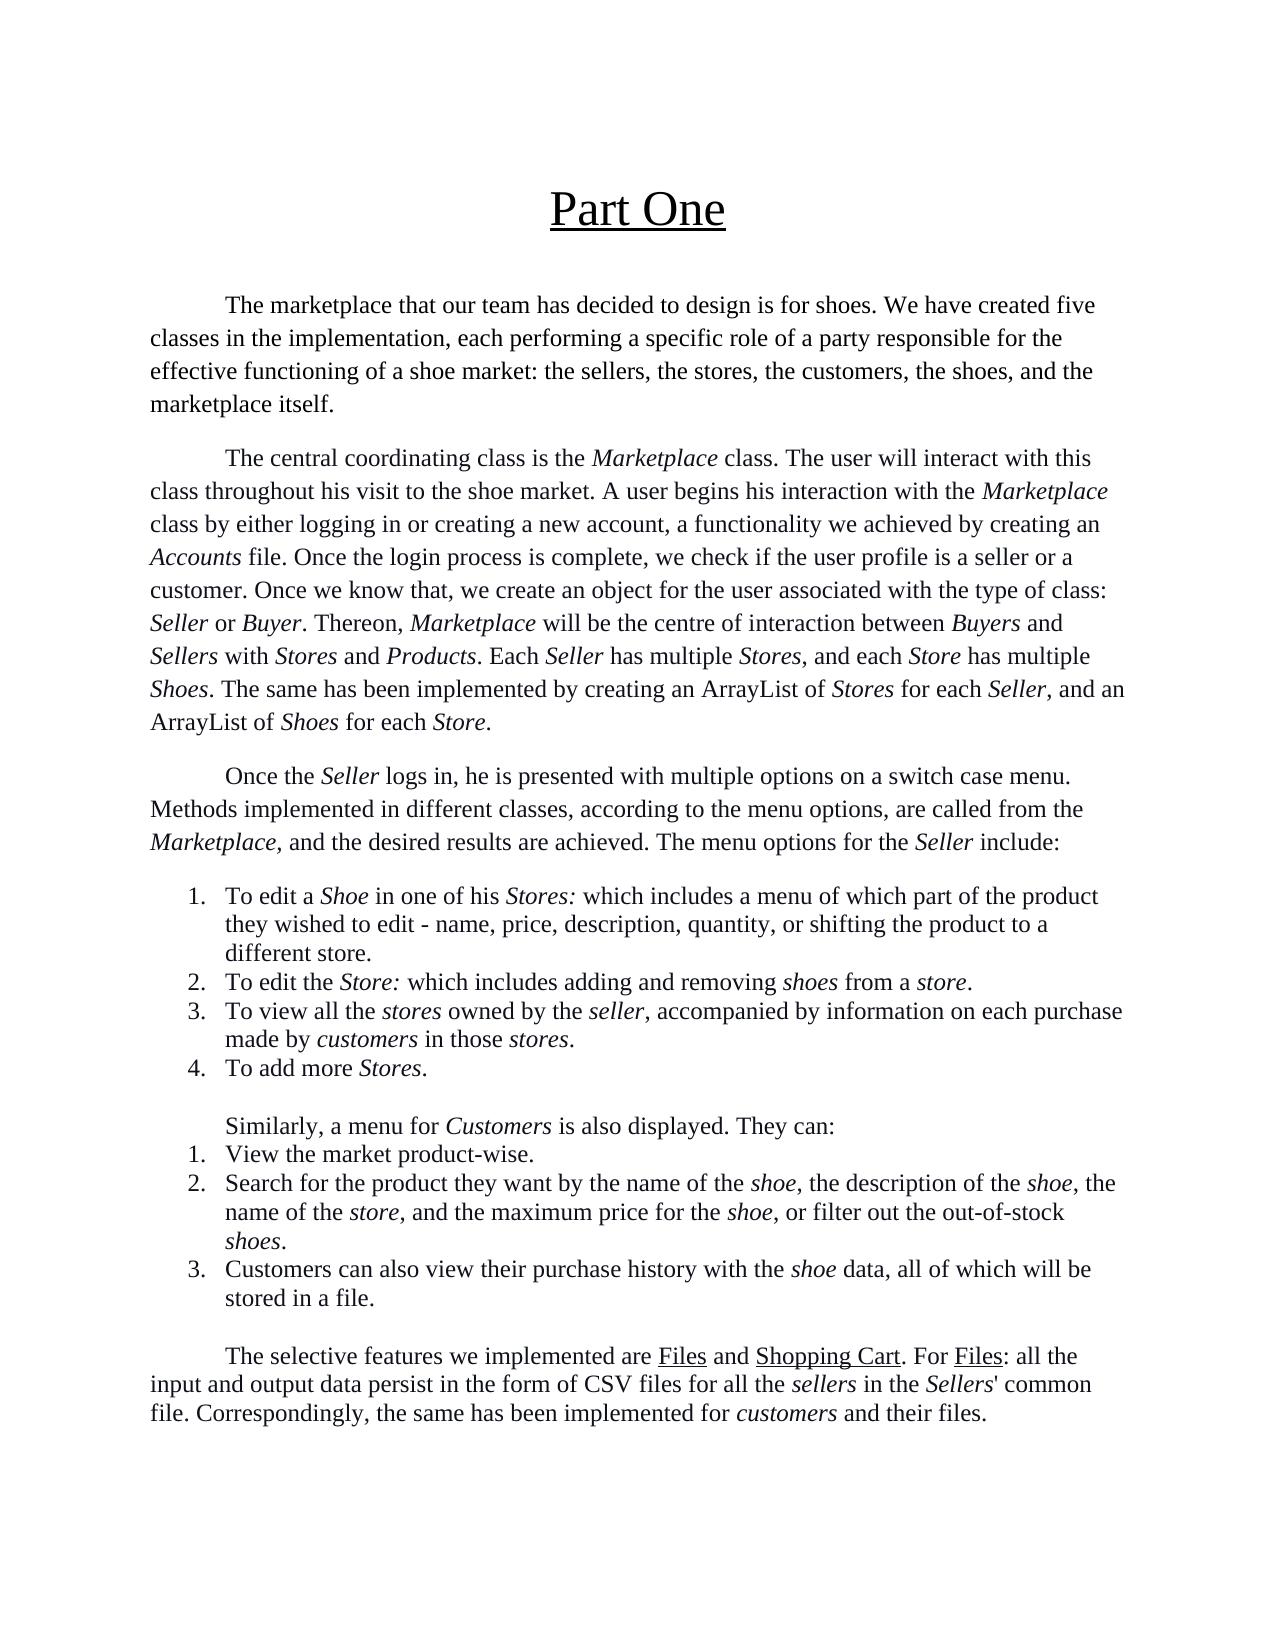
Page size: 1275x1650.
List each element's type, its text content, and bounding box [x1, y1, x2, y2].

text The central coordinating class is the Marketplace class. The user will interact with this class throughout his visit to the shoe market. A user begins his interaction with the Marketplace class by either logging in or creating a new account, a functionality we achieved by creating an Accounts file. Once the login process is complete, we check if the user profile is a seller or a customer. Once we know that, we create an object for the user associated with the type of class: Seller or Buyer. Thereon, Marketplace will be the centre of interaction between Buyers and Sellers with Stores and Products. Each Seller has multiple Stores, and each Store has multiple Shoes. The same has been implemented by creating an ArrayList of Stores for each Seller, and an ArrayList of Shoes for each Store. [150, 443, 1125, 736]
list To add more Stores. [187, 1053, 1125, 1082]
text Once the Seller logs in, he is presented with multiple options on a switch case menu. Methods implemented in different classes, according to the menu options, are called from the Marketplace, and the desired results are achieved. The menu options for the Seller include: [150, 761, 1125, 856]
text Part One [150, 150, 1125, 236]
list View the market product-wise. [187, 1139, 1125, 1168]
list To view all the stores owned by the seller, accompanied by information on each purchase made by customers in those stores. [187, 996, 1125, 1053]
list Search for the product they want by the name of the shoe, the description of the shoe, the name of the store, and the maximum price for the shoe, or filter out the out-of-stock shoes. [187, 1168, 1125, 1254]
text Similarly, a menu for Customers is also displayed. They can: [150, 1111, 1125, 1139]
list To edit the Store: which includes adding and removing shoes from a store. [187, 967, 1125, 996]
text The marketplace that our team has decided to design is for shoes. We have created five classes in the implementation, each performing a specific role of a party responsible for the effective functioning of a shoe market: the sellers, the stores, the customers, the shoes, and the marketplace itself. [150, 290, 1125, 418]
list To edit a Shoe in one of his Stores: which includes a menu of which part of the product they wished to edit - name, price, description, quantity, or shifting the product to a different store. [187, 881, 1125, 967]
list Customers can also view their purchase history with the shoe data, all of which will be stored in a file. [187, 1254, 1125, 1312]
text The selective features we implemented are Files and Shopping Cart. For Files: all the input and output data persist in the form of CSV files for all the sellers in the Sellers' common file. Correspondingly, the same has been implemented for customers and their files. [150, 1341, 1125, 1427]
